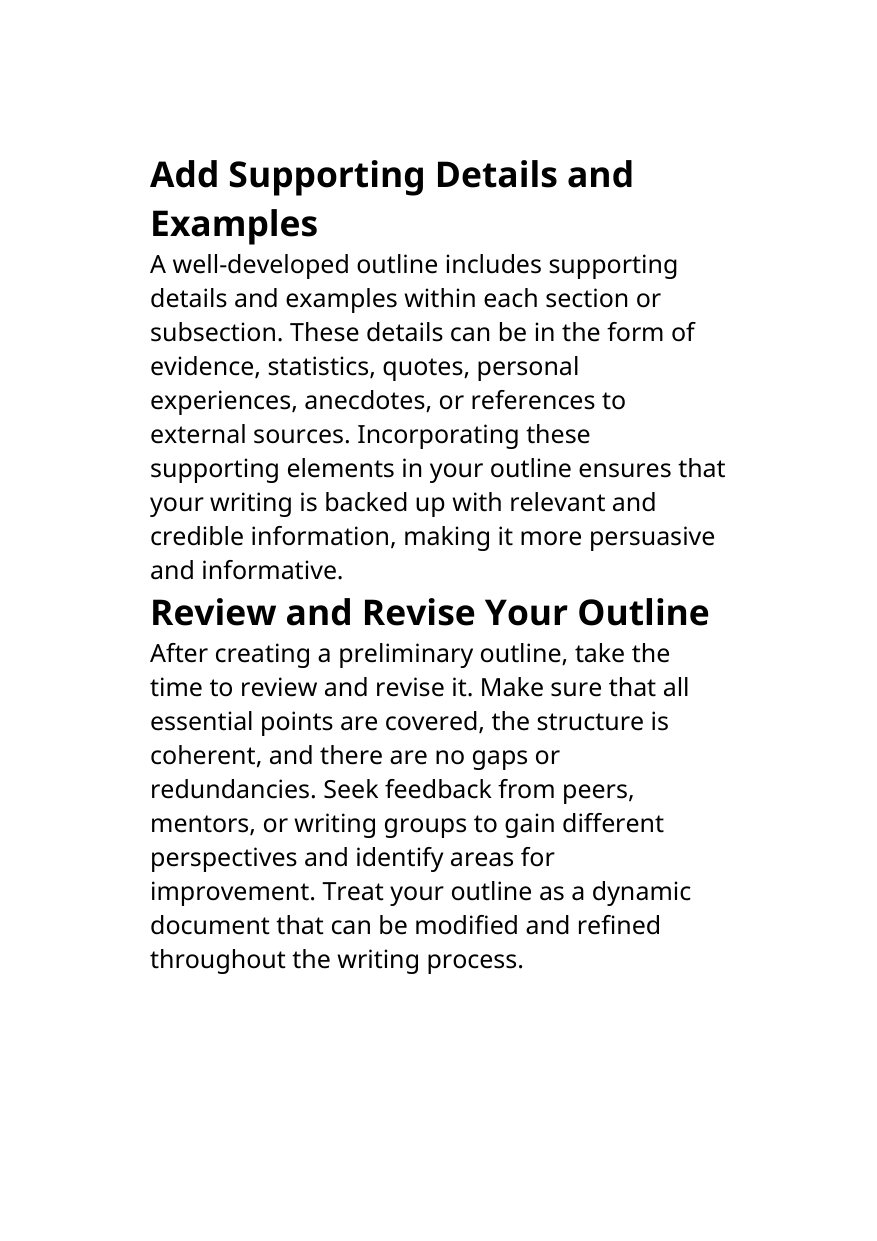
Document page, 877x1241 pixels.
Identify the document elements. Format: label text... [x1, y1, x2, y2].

subtitle Add Supporting Details and Examples [150, 150, 727, 246]
text After creating a preliminary outline, take the time to review and revise it. Make sure that all essential points are covered, the structure is coherent, and there are no gaps or redundancies. Seek feedback from peers, mentors, or writing groups to gain different perspectives and identify areas for improvement. Treat your outline as a dynamic document that can be modified and refined throughout the writing process. [150, 635, 727, 976]
subtitle Review and Revise Your Outline [150, 587, 727, 635]
text A well-developed outline includes supporting details and examples within each section or subsection. These details can be in the form of evidence, statistics, quotes, personal experiences, anecdotes, or references to external sources. Incorporating these supporting elements in your outline ensures that your writing is backed up with relevant and credible information, making it more persuasive and informative. [150, 246, 727, 587]
